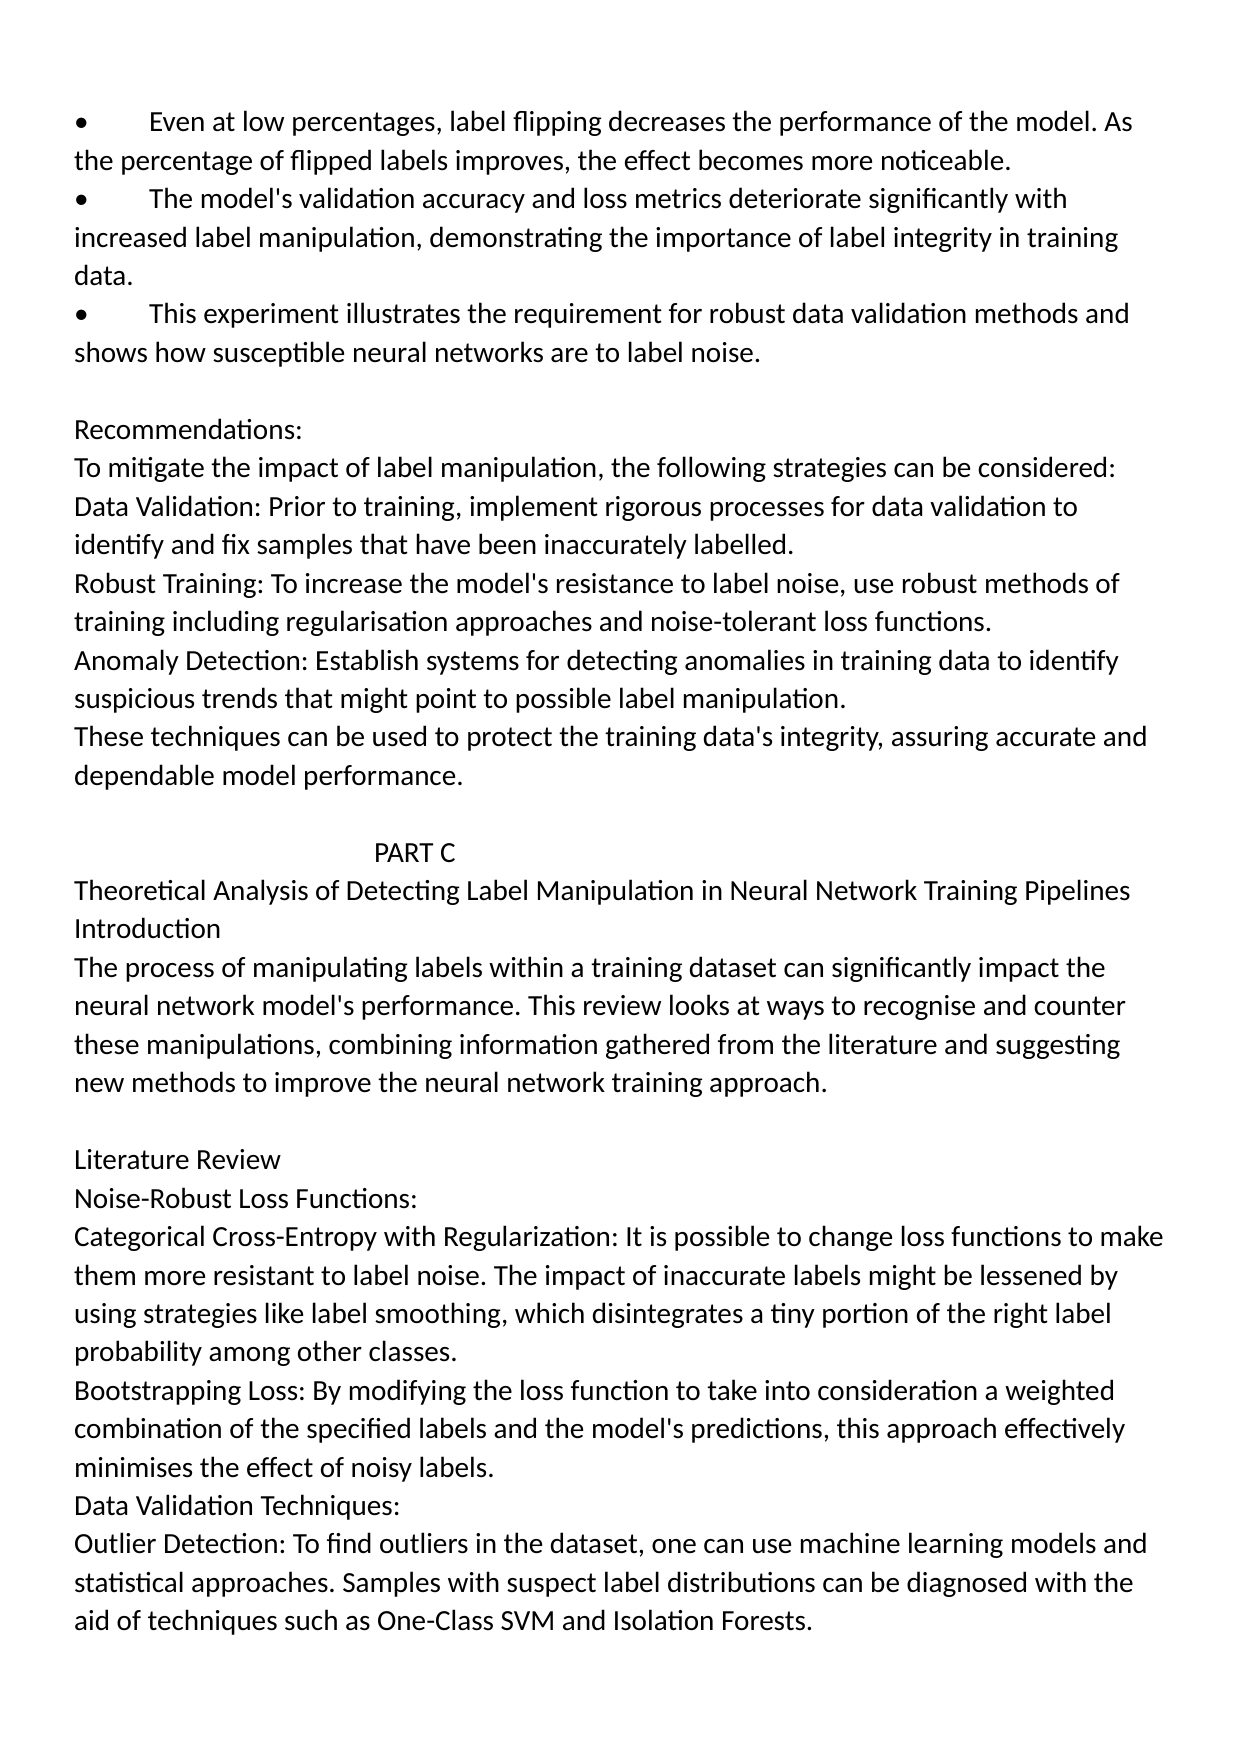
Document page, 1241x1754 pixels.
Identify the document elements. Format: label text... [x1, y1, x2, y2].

text Recommendations: [74, 411, 1167, 447]
text The process of manipulating labels within a training dataset can significantly impact the neural network model's performance. This review looks at ways to recognise and counter these manipulations, combining information gathered from the literature and suggesting new methods to improve the neural network training approach. [74, 949, 1167, 1100]
text Bootstrapping Loss: By modifying the loss function to take into consideration a weighted combination of the specified labels and the model's predictions, this approach effectively minimises the effect of noisy labels. [74, 1372, 1167, 1484]
text • This experiment illustrates the requirement for robust data validation methods and shows how susceptible neural networks are to label noise. [74, 296, 1167, 370]
text Robust Training: To increase the model's resistance to label noise, use robust methods of training including regularisation approaches and noise-tolerant loss functions. [74, 565, 1167, 639]
text Data Validation: Prior to training, implement rigorous processes for data validation to identify and fix samples that have been inaccurately labelled. [74, 488, 1167, 562]
text These techniques can be used to protect the training data's integrity, assuring accurate and dependable model performance. [74, 718, 1167, 792]
text • The model's validation accuracy and loss metrics deteriorate significantly with increased label manipulation, demonstrating the importance of label integrity in training data. [74, 180, 1167, 293]
text • Even at low percentages, label flipping decreases the performance of the model. As the percentage of flipped labels improves, the effect becomes more noticeable. [74, 103, 1167, 177]
text Anomaly Detection: Establish systems for detecting anomalies in training data to identify suspicious trends that might point to possible label manipulation. [74, 642, 1167, 716]
text Literature Review [74, 1141, 1167, 1177]
text Noise-Robust Loss Functions: [74, 1180, 1167, 1215]
text Introduction [74, 911, 1167, 946]
text Categorical Cross-Entropy with Regularization: It is possible to change loss functions to make them more resistant to label noise. The impact of inaccurate labels might be lessened by using strategies like label smoothing, which disintegrates a tiny portion of the right label probability among other classes. [74, 1218, 1167, 1369]
text PART C [299, 834, 1167, 869]
text Data Validation Techniques: [74, 1487, 1167, 1523]
text Theoretical Analysis of Detecting Label Manipulation in Neural Network Training Pipelines [74, 872, 1167, 908]
text Outlier Detection: To find outliers in the dataset, one can use machine learning models and statistical approaches. Samples with suspect label distributions can be diagnosed with the aid of techniques such as One-Class SVM and Isolation Forests. [74, 1526, 1167, 1638]
text To mitigate the impact of label manipulation, the following strategies can be considered: [74, 449, 1167, 485]
